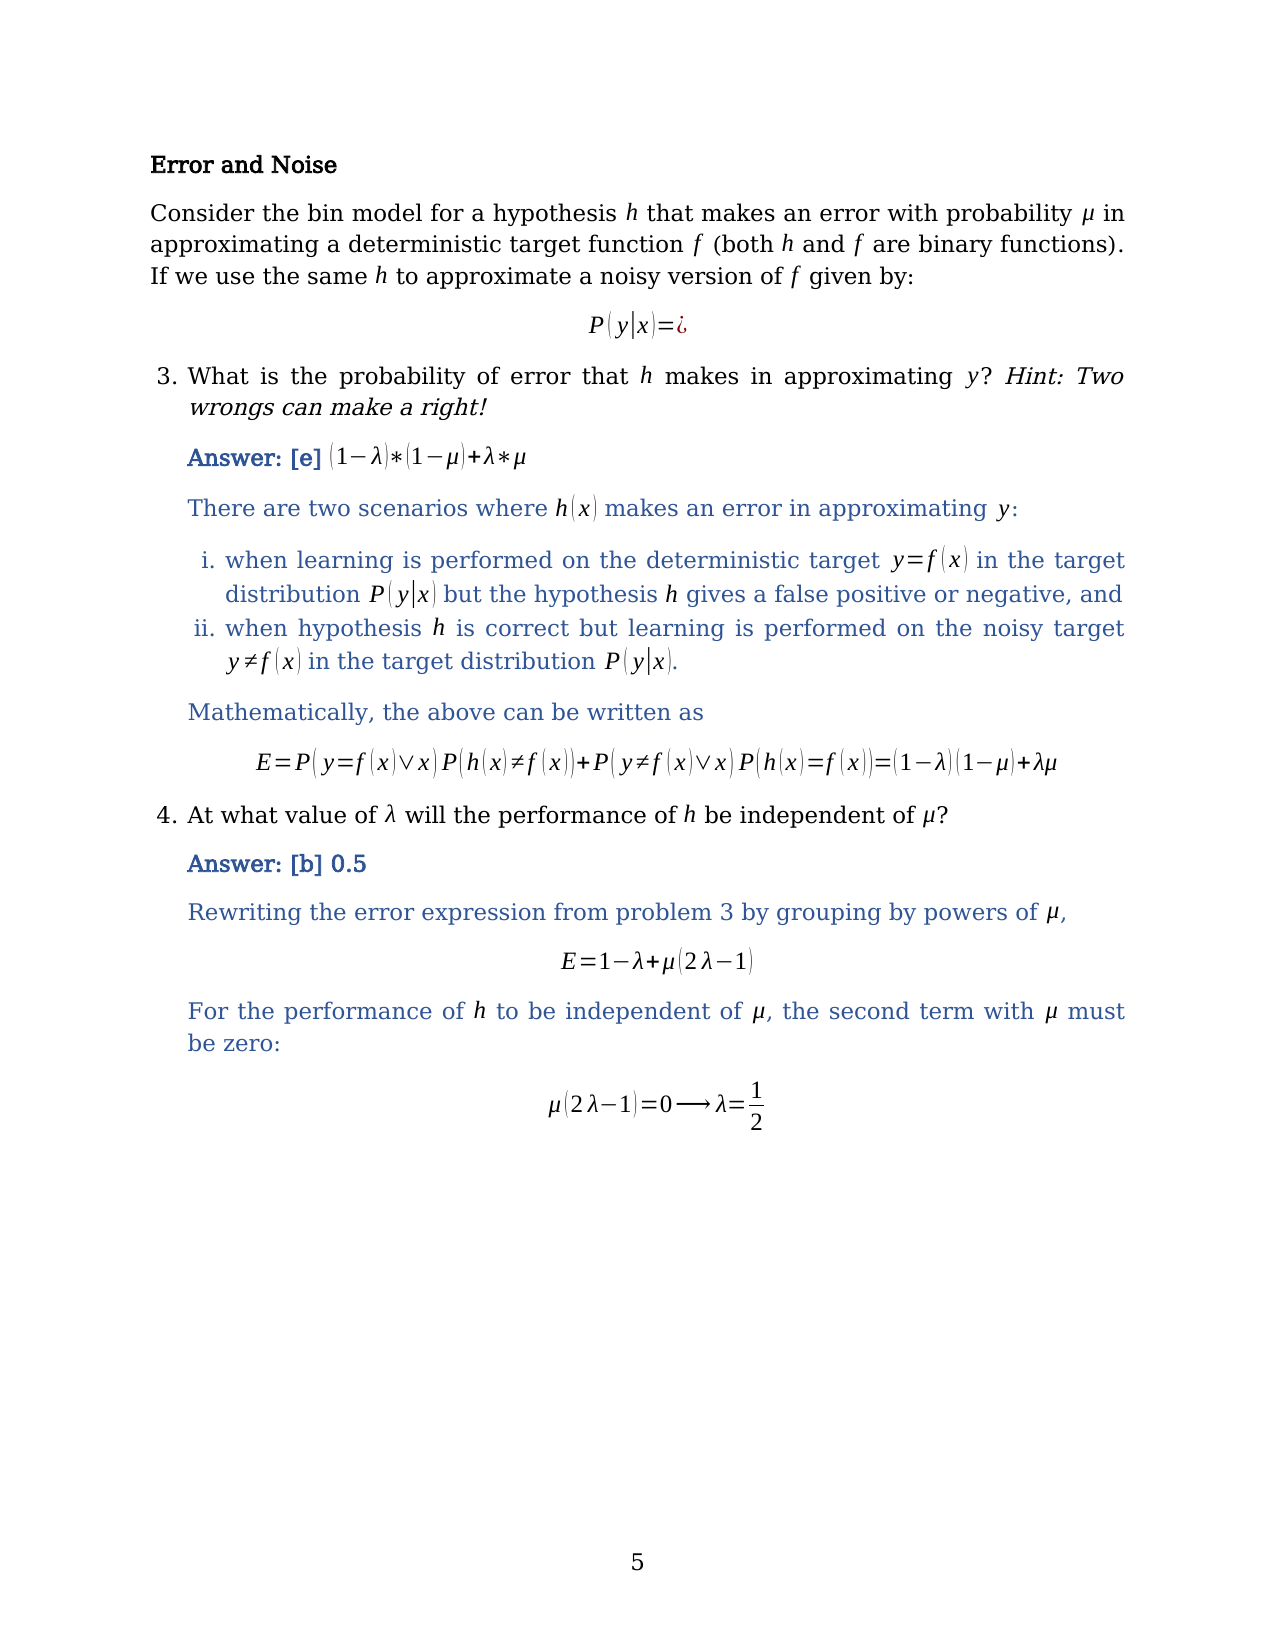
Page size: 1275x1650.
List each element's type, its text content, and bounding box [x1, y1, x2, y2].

text Mathematically, the above can be written as [187, 698, 1125, 725]
text Consider the bin model for a hypothesis that makes an error with probability in approximating a deterministic target function (both and are binary functions). If we use the same to approximate a noisy version of given by: [150, 198, 1125, 289]
text There are two scenarios where makes an error in approximating : [187, 493, 1125, 523]
text Rewriting the error expression from problem 3 by grouping by powers of , [187, 897, 1125, 925]
list What is the probability of error that makes in approximating ? Hint: Two wrongs can make a right! [178, 361, 1125, 421]
text Answer: [b] 0.5 [187, 849, 1125, 876]
text For the performance of to be independent of , the second term with must be zero: [187, 997, 1125, 1056]
text Answer: [e] [187, 441, 1125, 472]
list when learning is performed on the deterministic target in the target distribution but the hypothesis gives a false positive or negative, and [216, 544, 1125, 609]
list when hypothesis is correct but learning is performed on the noisy target in the target distribution . [216, 613, 1125, 677]
text Error and Noise [150, 150, 1125, 177]
list At what value of will the performance of be independent of ? [178, 801, 1125, 828]
